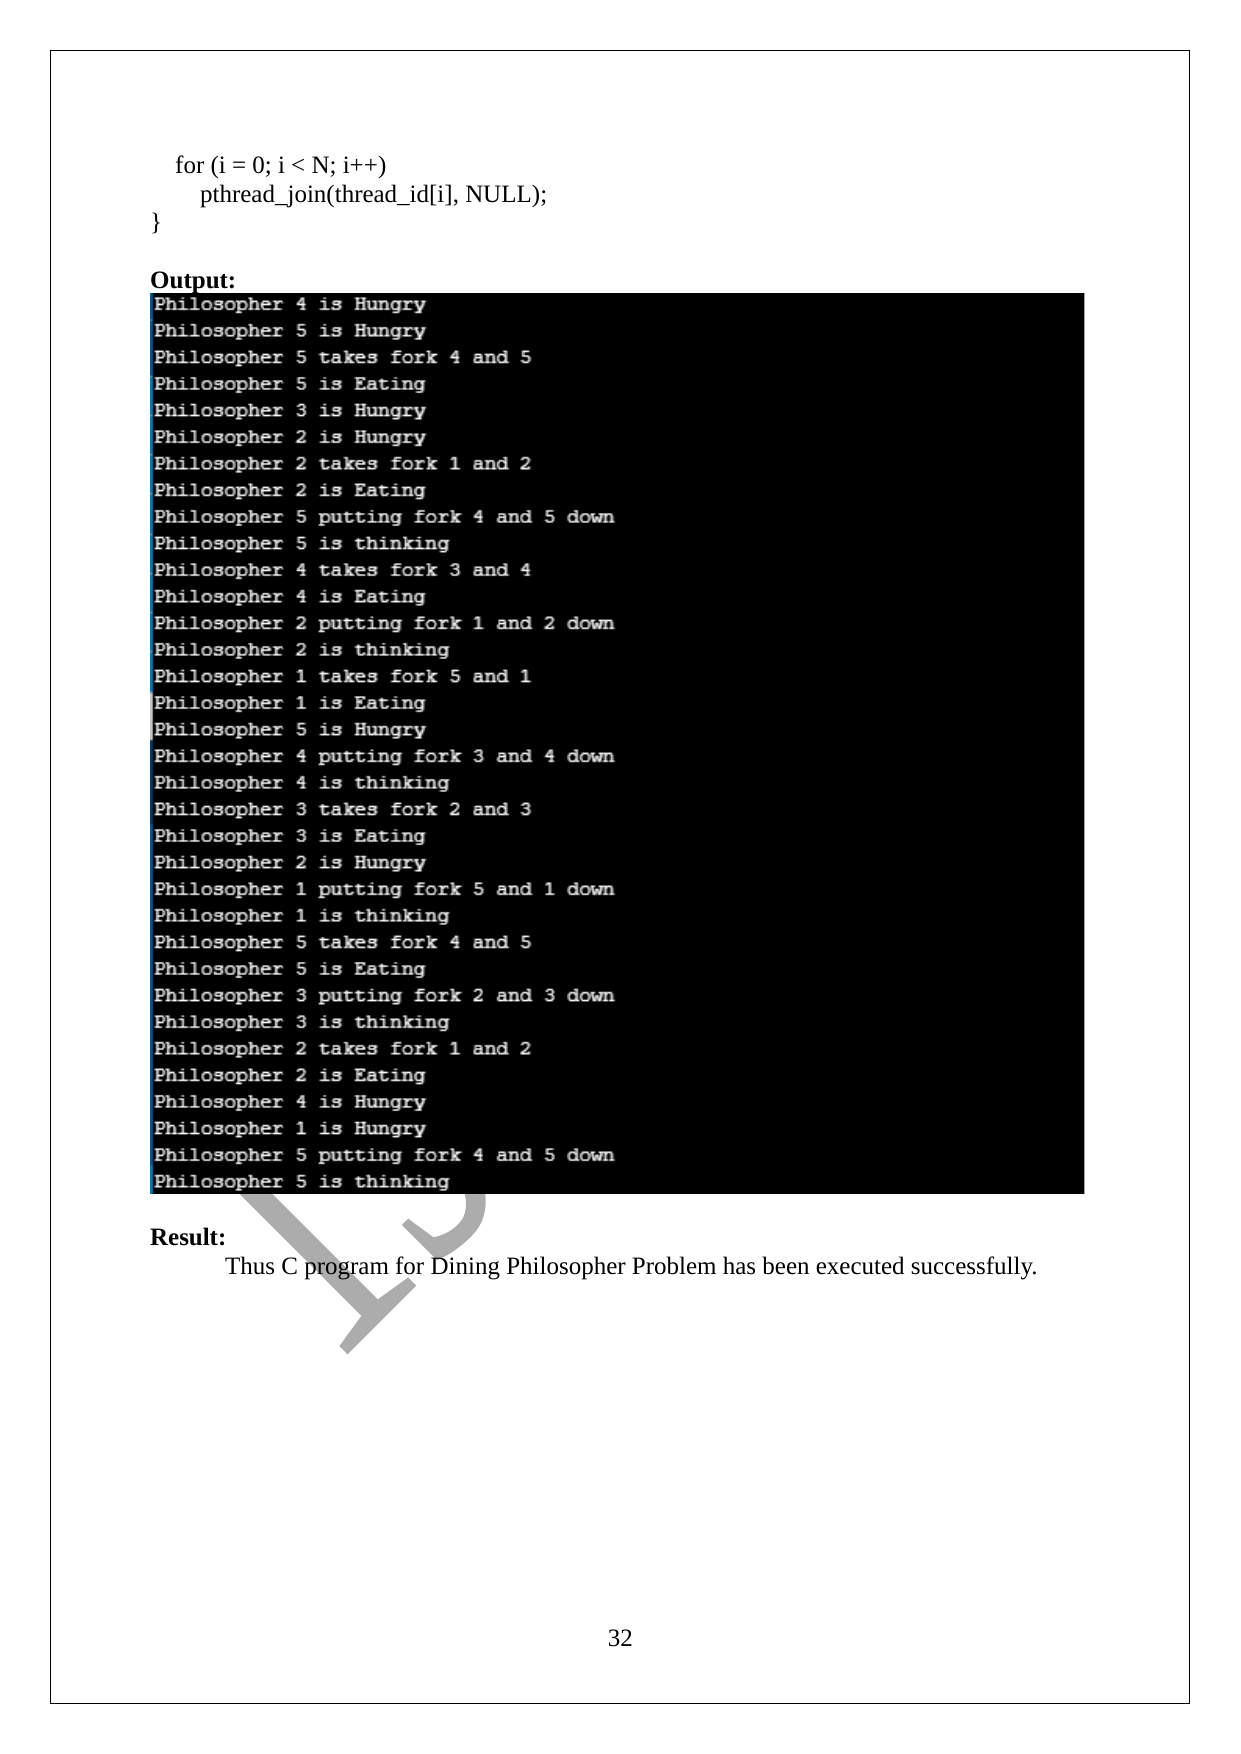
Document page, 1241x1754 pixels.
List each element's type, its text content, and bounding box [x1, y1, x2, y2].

text Thus C program for Dining Philosopher Problem has been executed successfully. [150, 1251, 1090, 1280]
text } [150, 207, 1090, 236]
text Output: [150, 265, 1090, 294]
text for (i = 0; i < N; i++) [150, 150, 1090, 179]
text Result: [150, 1222, 1090, 1251]
picture [150, 293, 1085, 1194]
text pthread_join(thread_id[i], NULL); [150, 179, 1090, 207]
